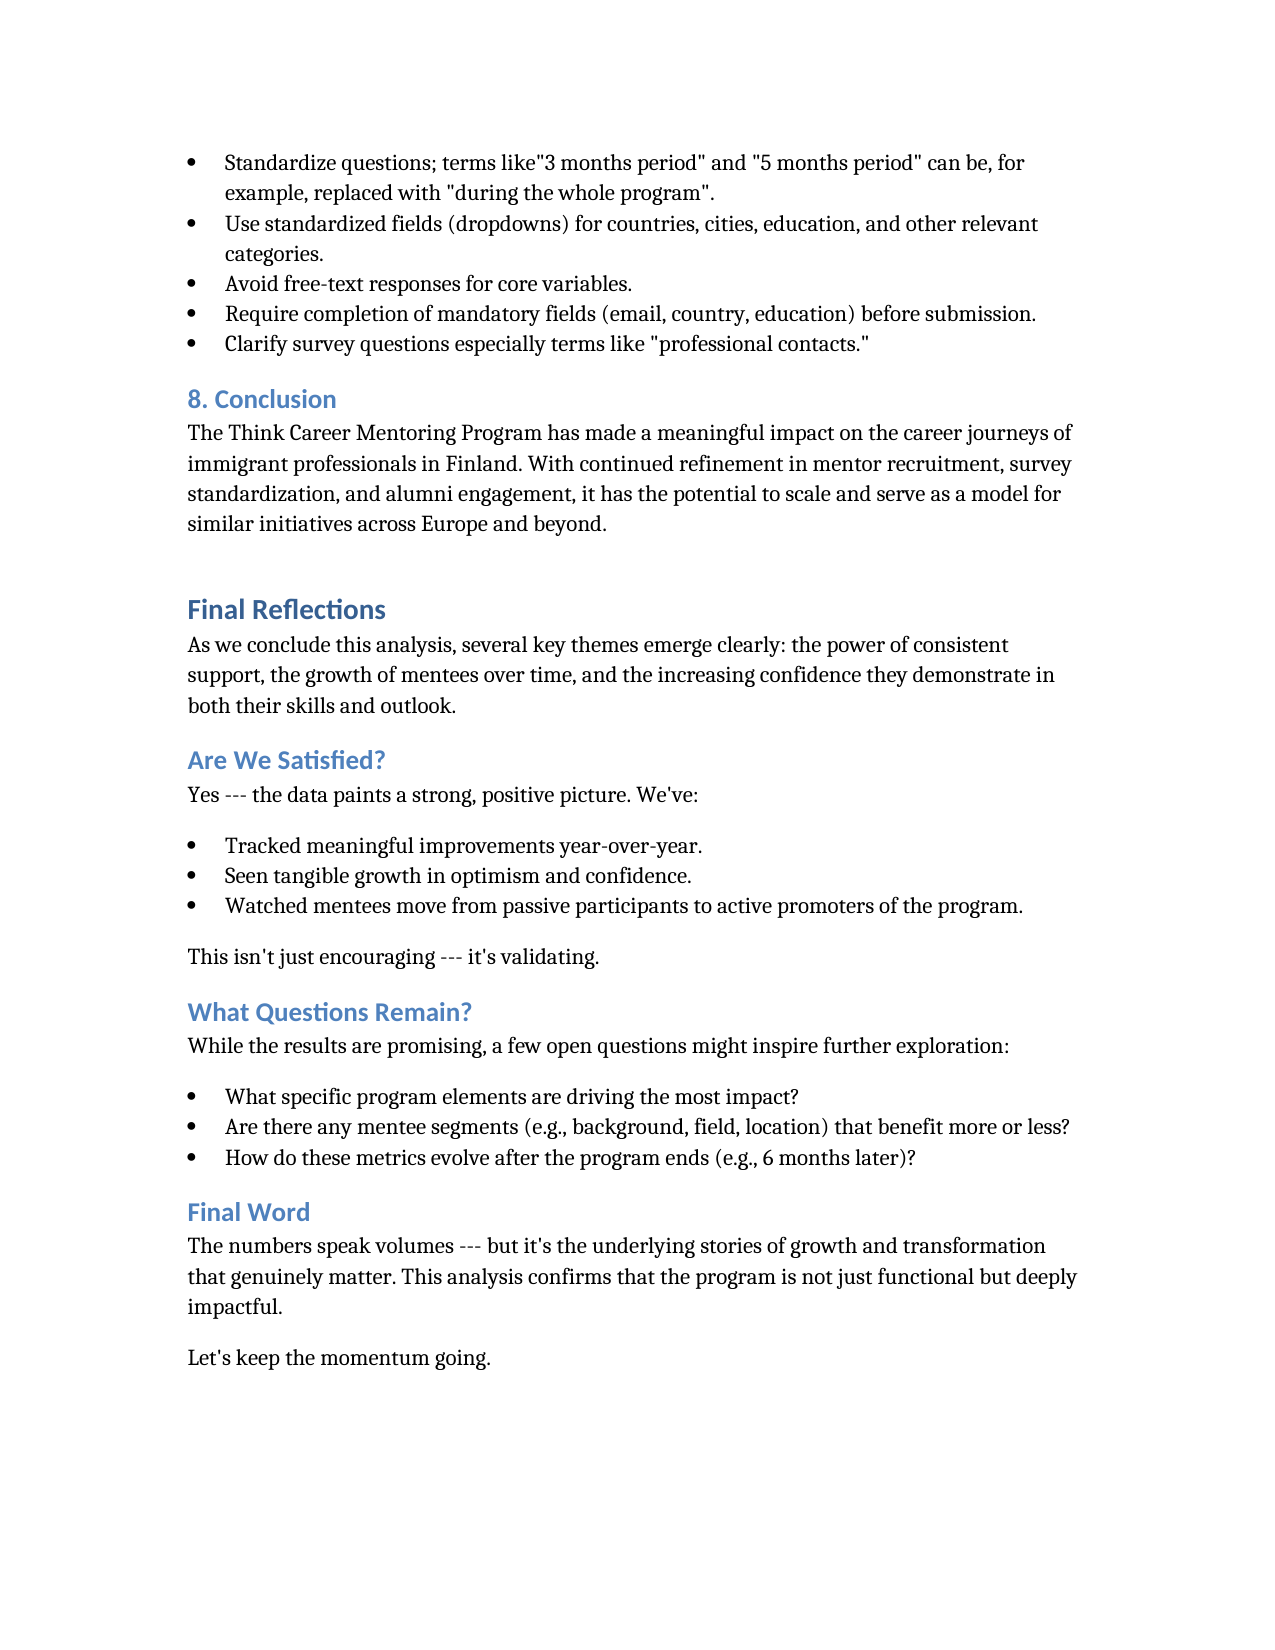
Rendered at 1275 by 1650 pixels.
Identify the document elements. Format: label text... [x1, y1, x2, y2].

subtitle 8. Conclusion [187, 382, 1087, 415]
list Clarify survey questions especially terms like "professional contacts." [187, 331, 1087, 358]
list Avoid free-text responses for core variables. [187, 271, 1087, 297]
text The Think Career Mentoring Program has made a meaningful impact on the career journeys of immigrant professionals in Finland. With continued refinement in mentor recruitment, survey standardization, and alumni engagement, it has the potential to scale and serve as a model for similar initiatives across Europe and beyond. [187, 420, 1087, 537]
list Require completion of mandatory fields (email, country, education) before submission. [187, 301, 1087, 327]
text The numbers speak volumes --- but it's the underlying stories of growth and transformation that genuinely matter. This analysis confirms that the program is not just functional but deeply impactful. [187, 1233, 1087, 1320]
subtitle Are We Satisfied? [187, 743, 1087, 776]
list Watched mentees move from passive participants to active promoters of the program. [187, 893, 1087, 919]
list How do these metrics evolve after the program ends (e.g., 6 months later)? [187, 1144, 1087, 1171]
subtitle What Questions Remain? [187, 995, 1087, 1028]
list What specific program elements are driving the most impact? [187, 1084, 1087, 1110]
text While the results are promising, a few open questions might inspire further exploration: [187, 1033, 1087, 1059]
text Let's keep the momentum going. [187, 1345, 1087, 1371]
list Standardize questions; terms like"3 months period" and "5 months period" can be, for example, replaced with "during the whole program". [187, 150, 1087, 207]
list Are there any mentee segments (e.g., background, field, location) that benefit more or less? [187, 1114, 1087, 1140]
text Yes --- the data paints a strong, positive picture. We've: [187, 781, 1087, 808]
text As we conclude this analysis, several key themes emerge clearly: the power of consistent support, the growth of mentees over time, and the increasing confidence they demonstrate in both their skills and outlook. [187, 632, 1087, 719]
list Seen tangible growth in optimism and confidence. [187, 863, 1087, 889]
text This isn't just encouraging --- it's validating. [187, 944, 1087, 970]
list Tracked meaningful improvements year-over-year. [187, 832, 1087, 859]
subtitle Final Reflections [187, 591, 1087, 627]
subtitle Final Word [187, 1195, 1087, 1228]
list Use standardized fields (dropdowns) for countries, cities, education, and other relevant categories. [187, 210, 1087, 267]
